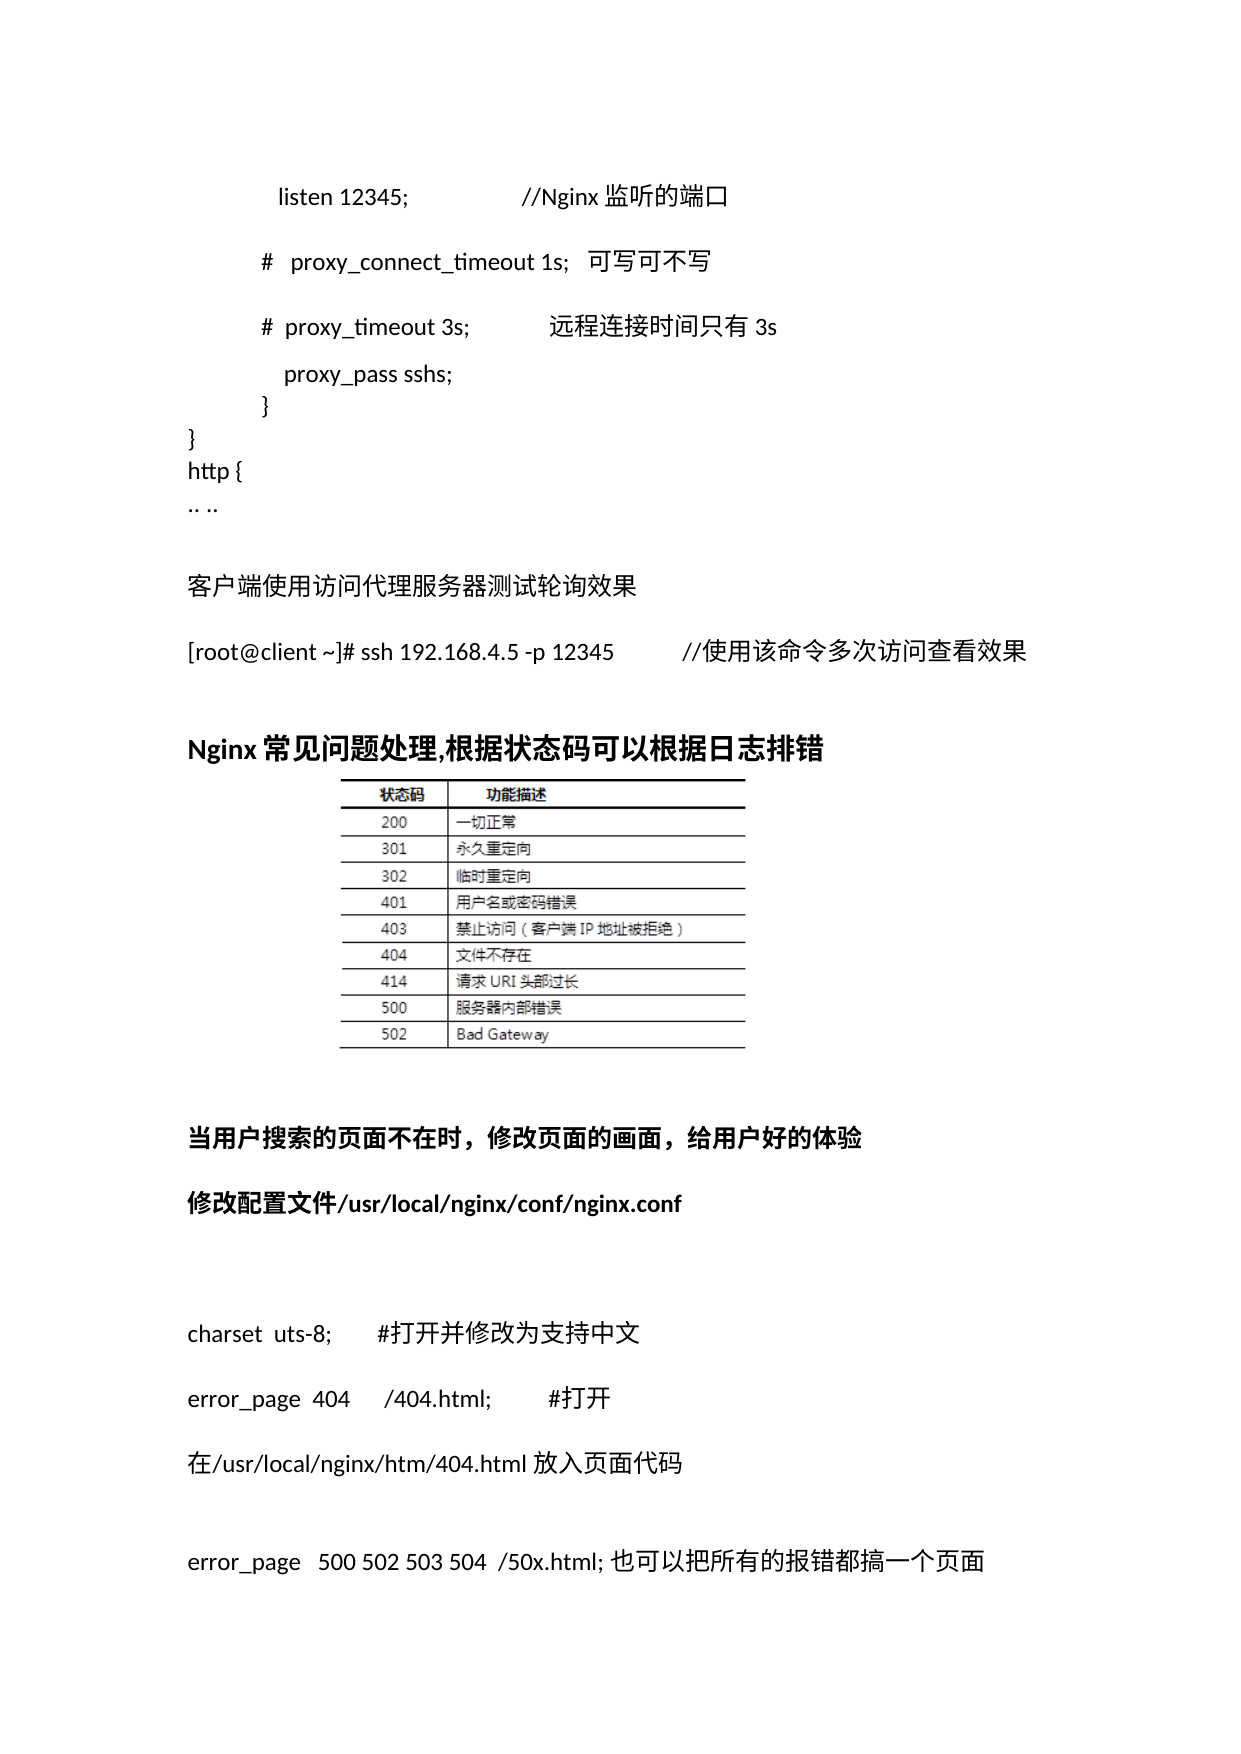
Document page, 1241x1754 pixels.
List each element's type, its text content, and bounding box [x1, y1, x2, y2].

list 修改配置文件/usr/local/nginx/conf/nginx.conf [187, 1169, 1053, 1234]
list listen 12345; //Nginx监听的端口 [187, 162, 1053, 227]
list } [187, 389, 1053, 422]
list } [187, 422, 1053, 454]
list 当用户搜索的页面不在时，修改页面的画面，给用户好的体验 [187, 1104, 1053, 1169]
list [root@client ~]# ssh 192.168.4.5 -p 12345 //使用该命令多次访问查看效果 [187, 617, 1053, 682]
list http { [187, 454, 1053, 487]
list 客户端使用访问代理服务器测试轮询效果 [187, 552, 1053, 617]
list # proxy_connect_timeout 1s; 可写可不写 [187, 227, 1053, 292]
list # proxy_timeout 3s; 远程连接时间只有3s [187, 292, 1053, 357]
text error_page 404 /404.html; #打开 [187, 1364, 1053, 1429]
list proxy_pass sshs; [187, 357, 1053, 389]
list .. .. [187, 487, 1053, 519]
list charset uts-8; #打开并修改为支持中文 [187, 1299, 1053, 1364]
list Nginx常见问题处理,根据状态码可以根据日志排错 [187, 714, 1053, 779]
text error_page 500 502 503 504 /50x.html; 也可以把所有的报错都搞一个页面 [187, 1527, 1053, 1592]
text 在/usr/local/nginx/htm/404.html 放入页面代码 [187, 1429, 1053, 1494]
picture [187, 779, 902, 1071]
